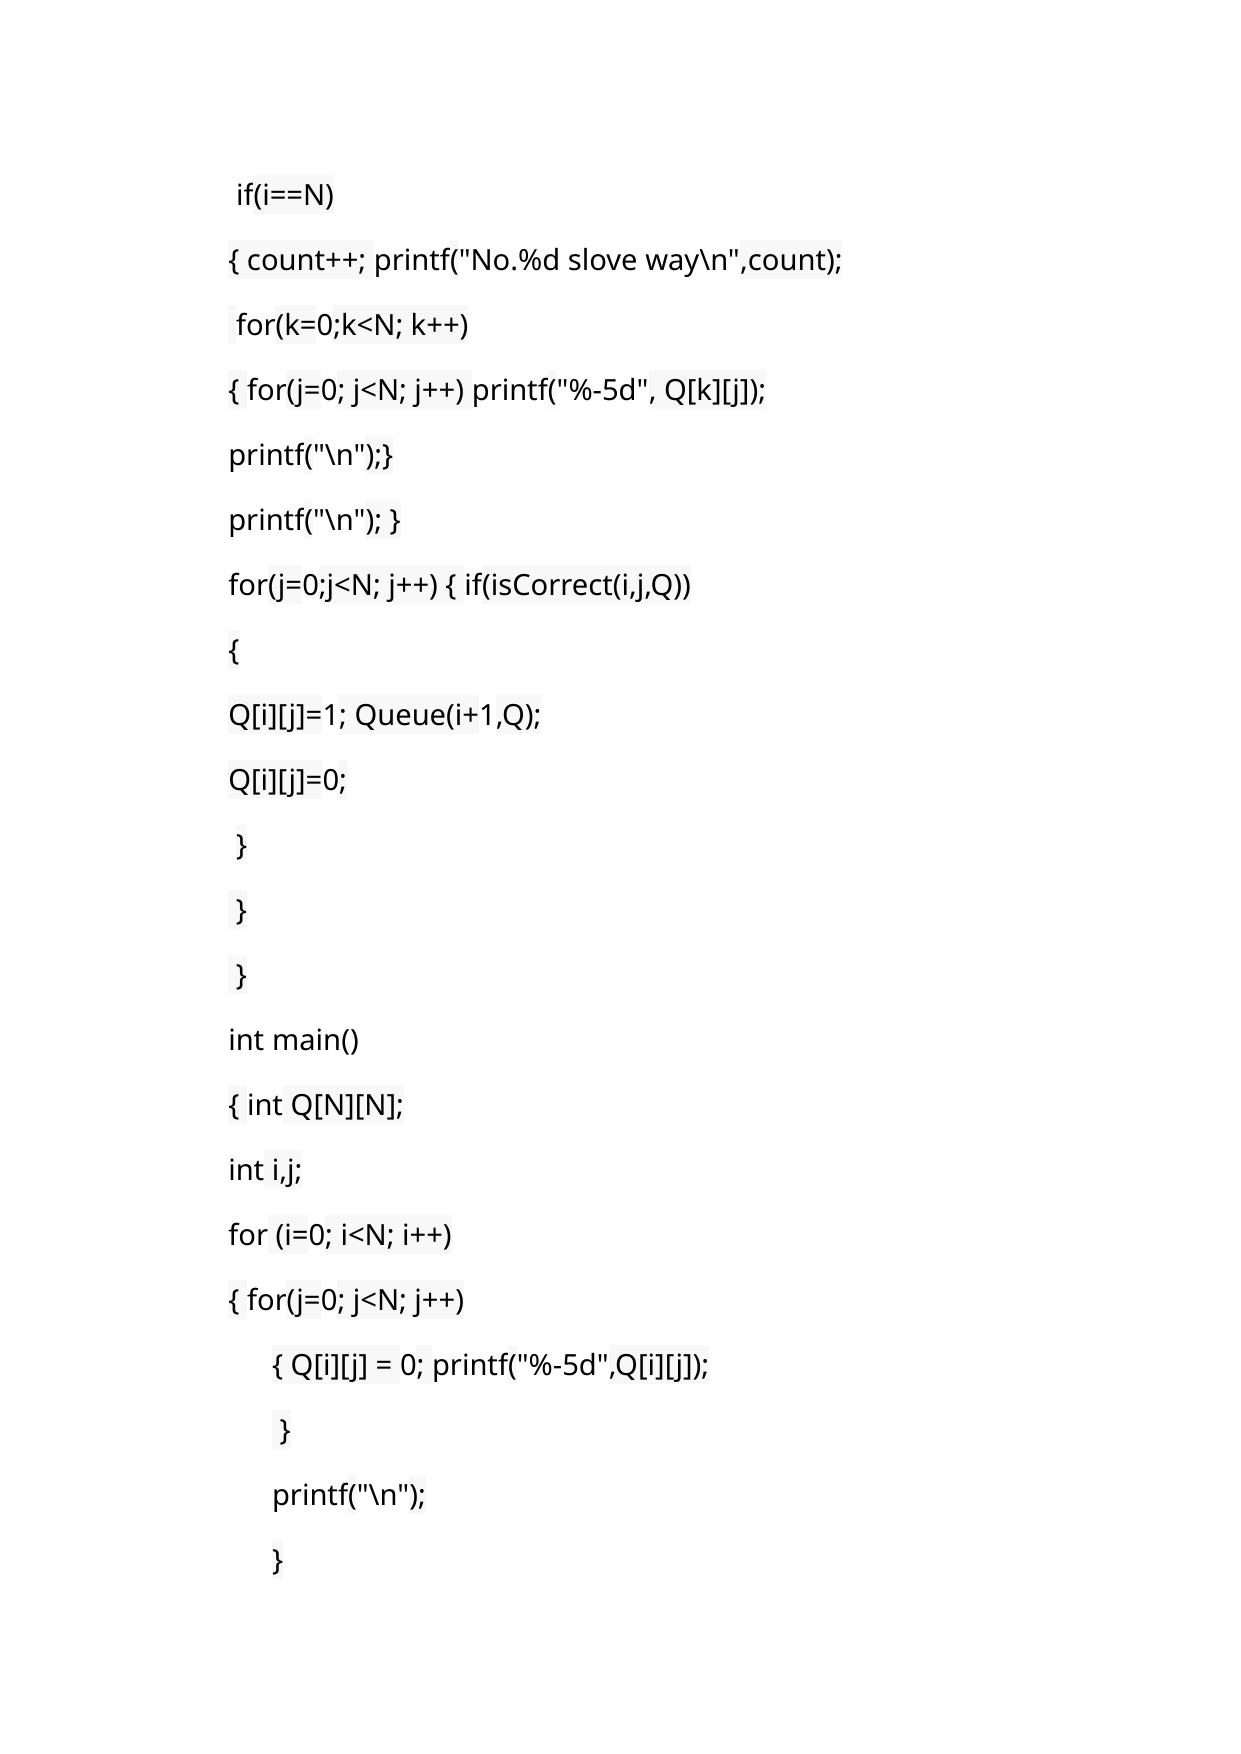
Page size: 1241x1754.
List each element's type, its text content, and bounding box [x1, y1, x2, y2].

text { int Q[N][N]; [187, 1072, 1053, 1137]
text } [187, 942, 1053, 1007]
text printf("\n"); [228, 1462, 1053, 1527]
text for (i=0; i<N; i++) [187, 1202, 1053, 1267]
text int main() [187, 1007, 1053, 1072]
text int i,j; [187, 1137, 1053, 1202]
text } [187, 877, 1053, 942]
text { for(j=0; j<N; j++) printf("%-5d", Q[k][j]); [187, 357, 1053, 422]
text } [228, 1397, 1053, 1462]
text for(k=0;k<N; k++) [187, 292, 1053, 357]
text } [228, 1527, 1053, 1592]
text { for(j=0; j<N; j++) [187, 1267, 1053, 1332]
text { count++; printf("No.%d slove way\n",count); [187, 227, 1053, 292]
text { Q[i][j] = 0; printf("%-5d",Q[i][j]); [228, 1332, 1053, 1397]
text } [187, 812, 1053, 877]
text Q[i][j]=0; [187, 747, 1053, 812]
text if(i==N) [187, 162, 1053, 227]
text for(j=0;j<N; j++) { if(isCorrect(i,j,Q)) [187, 552, 1053, 617]
text printf("\n");} [187, 422, 1053, 487]
text { [187, 617, 1053, 682]
text printf("\n"); } [187, 487, 1053, 552]
text Q[i][j]=1; Queue(i+1,Q); [187, 682, 1053, 747]
